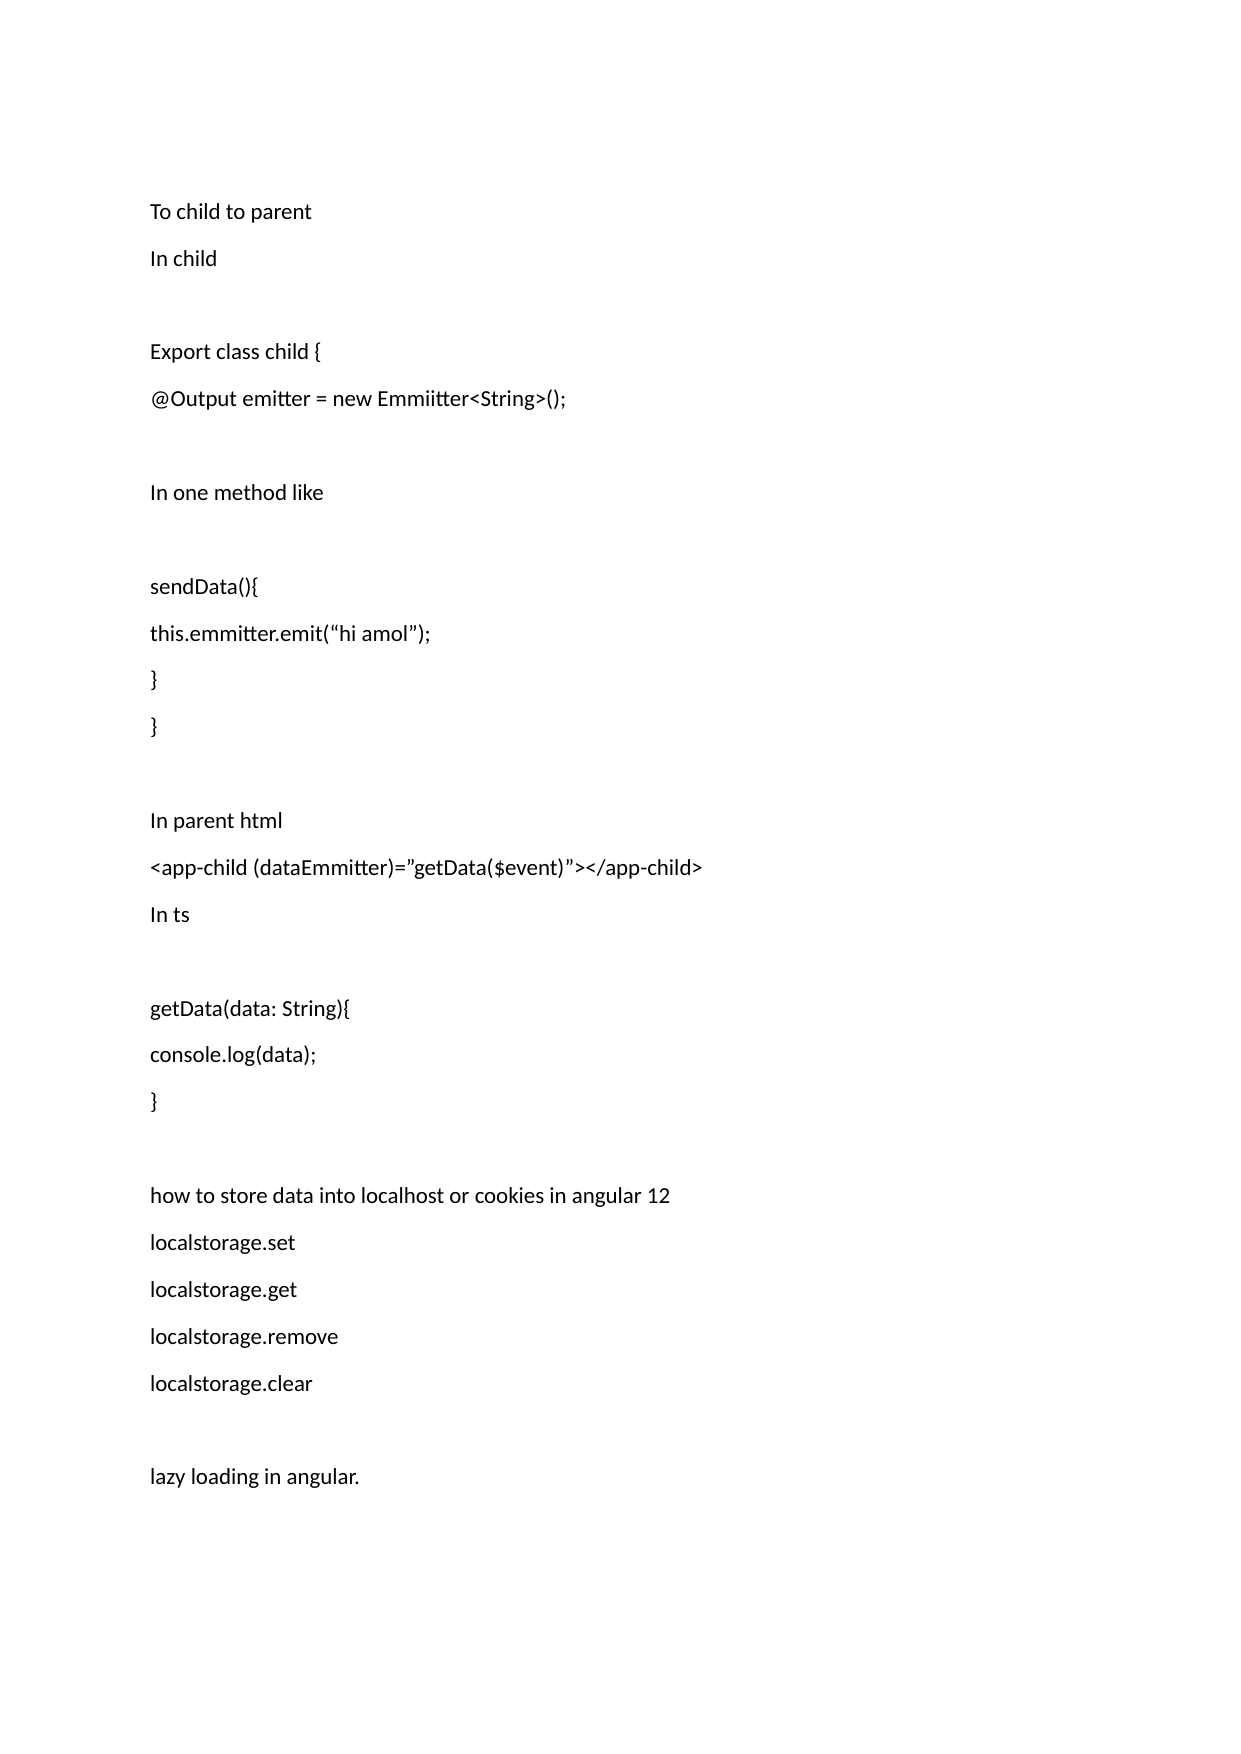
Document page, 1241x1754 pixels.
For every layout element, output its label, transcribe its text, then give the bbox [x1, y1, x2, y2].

text In parent html [150, 806, 1090, 834]
text To child to parent [150, 197, 1090, 225]
text localstorage.get [150, 1275, 1090, 1303]
text } [150, 1087, 1090, 1116]
text In one method like [150, 478, 1090, 506]
text sendData(){ [150, 572, 1090, 600]
text } [150, 712, 1090, 741]
text this.emmitter.emit(“hi amol”); [150, 619, 1090, 647]
text localstorage.set [150, 1228, 1090, 1256]
text getData(data: String){ [150, 994, 1090, 1022]
text localstorage.clear [150, 1369, 1090, 1397]
text console.log(data); [150, 1041, 1090, 1069]
text @Output emitter = new Emmiitter<String>(); [150, 384, 1090, 412]
text localstorage.remove [150, 1322, 1090, 1350]
text Export class child { [150, 337, 1090, 366]
text In ts [150, 900, 1090, 928]
text lazy loading in angular. [150, 1462, 1090, 1491]
text <app-child (dataEmmitter)=”getData($event)”></app-child> [150, 853, 1090, 881]
text In child [150, 244, 1090, 272]
text } [150, 666, 1090, 694]
text how to store data into localhost or cookies in angular 12 [150, 1181, 1090, 1209]
